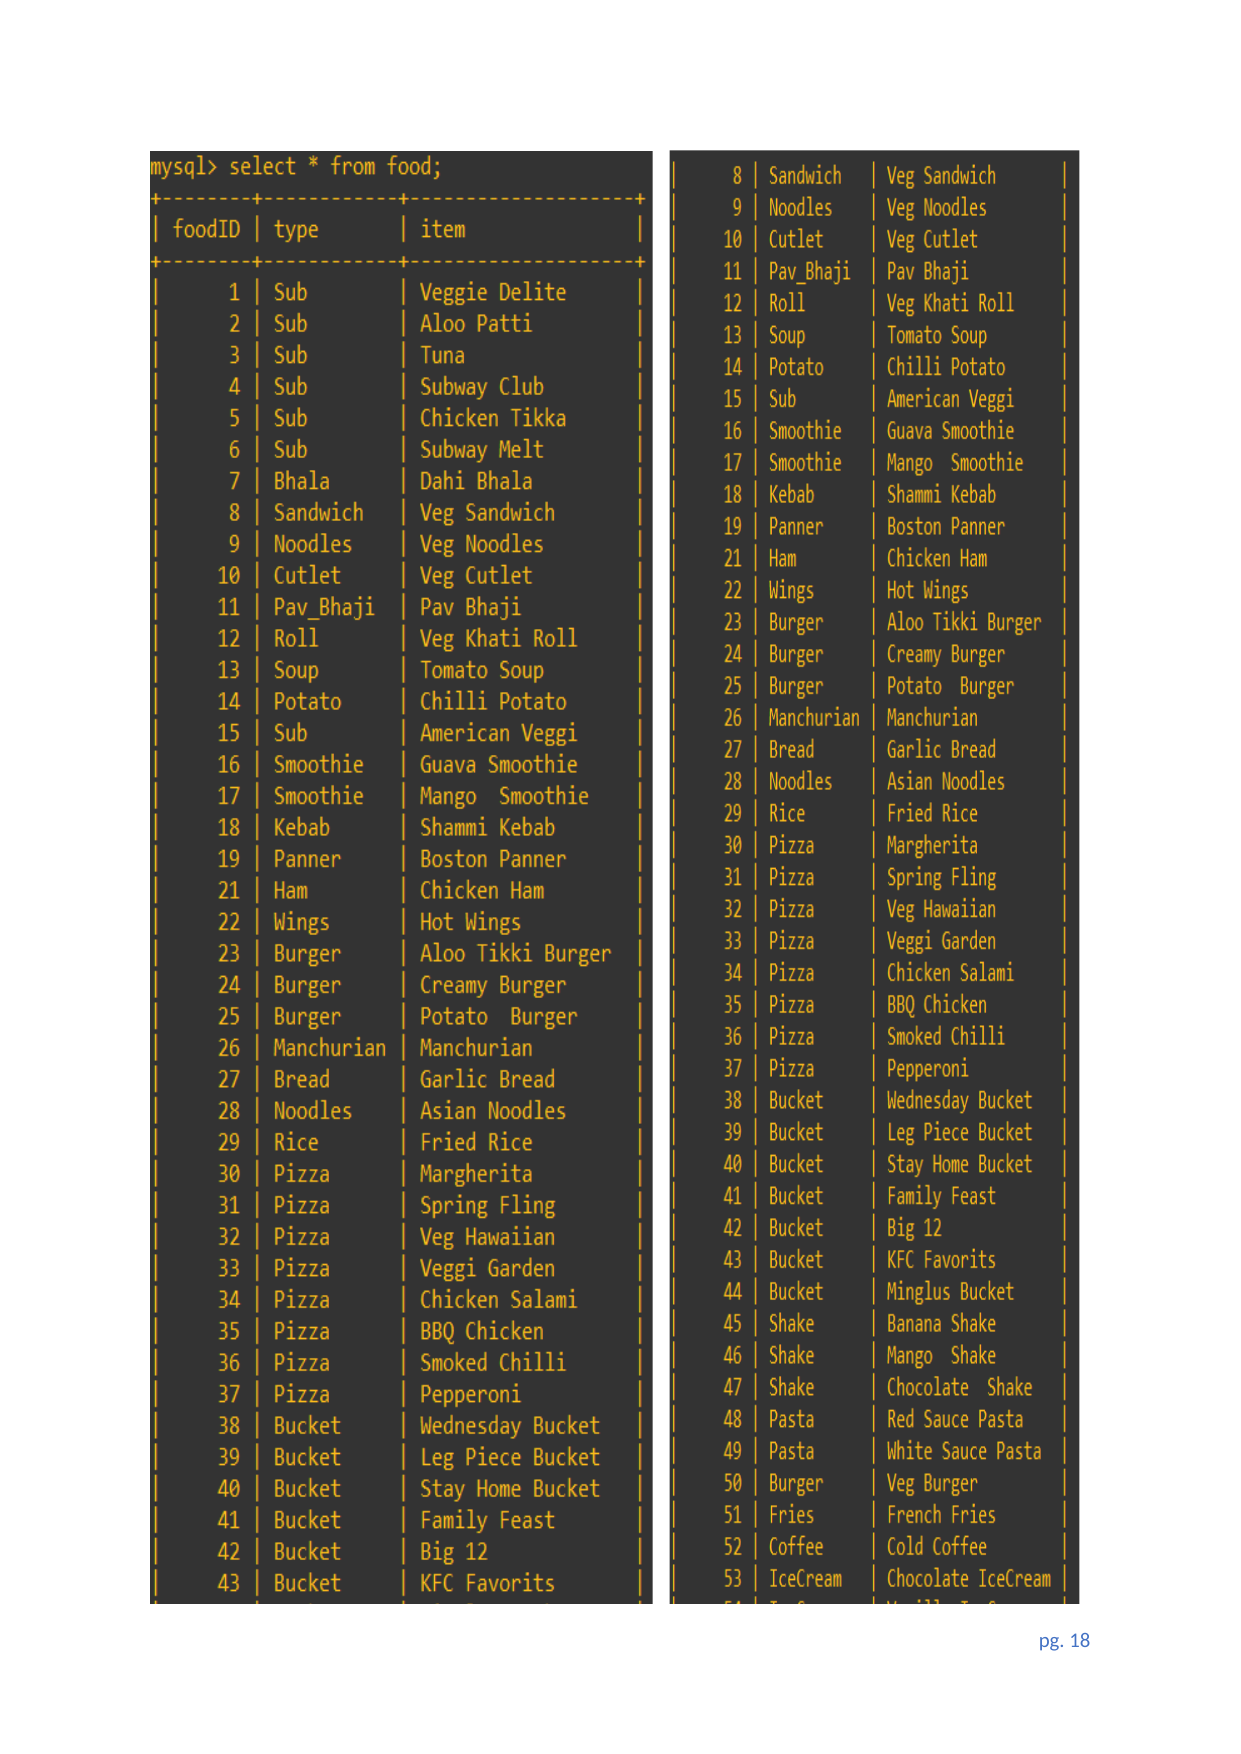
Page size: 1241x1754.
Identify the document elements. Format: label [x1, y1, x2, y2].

picture [150, 151, 653, 1604]
picture [669, 150, 1080, 1604]
